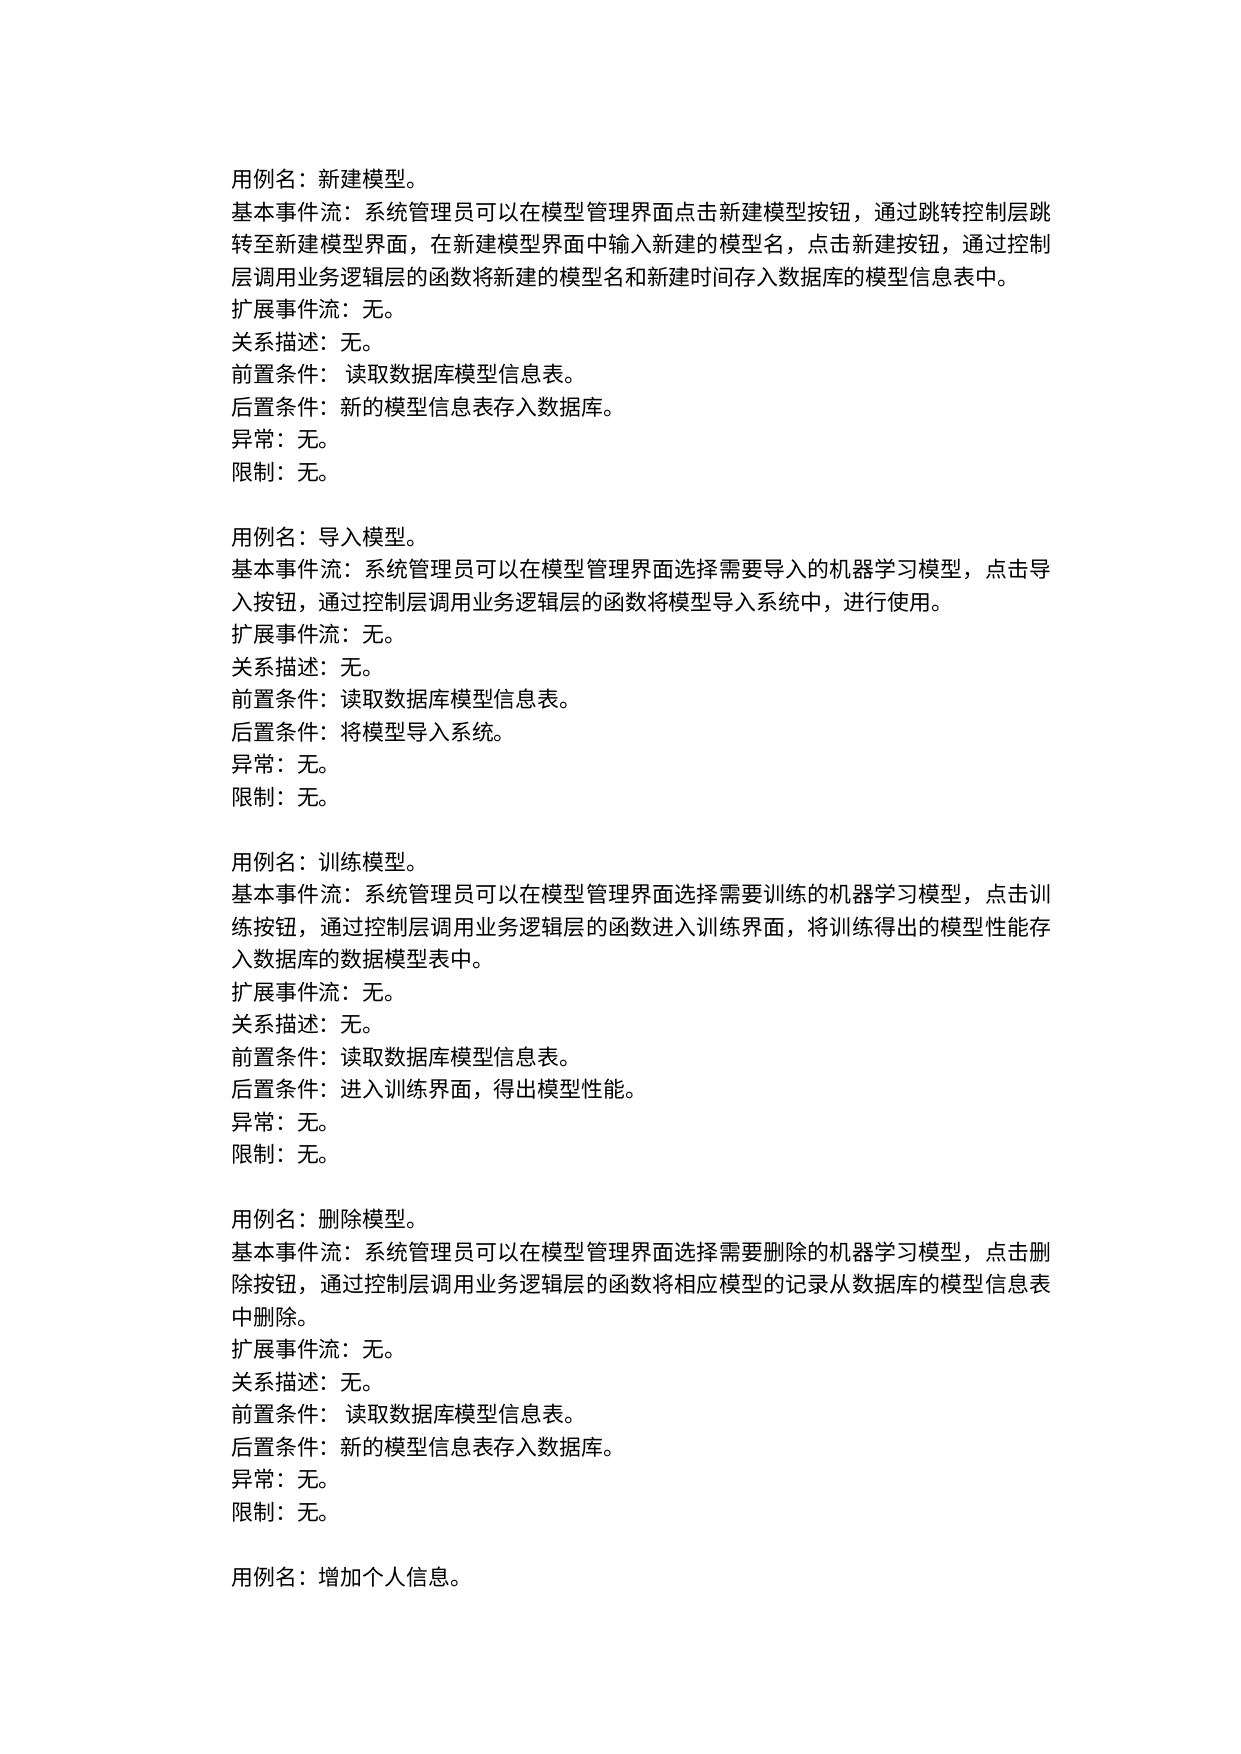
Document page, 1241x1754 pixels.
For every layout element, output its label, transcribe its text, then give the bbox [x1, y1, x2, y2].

text 用例名：删除模型。 [187, 1202, 1053, 1234]
text 前置条件：读取数据库模型信息表。 [231, 682, 1053, 714]
text 限制：无。 [231, 779, 1053, 812]
text 限制：无。 [231, 1137, 1053, 1169]
text 后置条件：将模型导入系统。 [231, 714, 1053, 747]
text 扩展事件流：无。 [231, 974, 1053, 1007]
text 用例名：新建模型。 [187, 162, 1053, 194]
text 基本事件流：系统管理员可以在模型管理界面选择需要导入的机器学习模型，点击导入按钮，通过控制层调用业务逻辑层的函数将模型导入系统中，进行使用。 [231, 552, 1053, 617]
text 异常：无。 [231, 422, 1053, 454]
text 扩展事件流：无。 [231, 617, 1053, 649]
text 前置条件：读取数据库模型信息表。 [231, 1039, 1053, 1072]
text 异常：无。 [231, 747, 1053, 779]
text 关系描述：无。 [231, 1364, 1053, 1397]
text 前置条件： 读取数据库模型信息表。 [231, 357, 1053, 389]
text 异常：无。 [231, 1104, 1053, 1137]
text 前置条件： 读取数据库模型信息表。 [231, 1397, 1053, 1429]
text 限制：无。 [231, 454, 1053, 487]
text 后置条件：新的模型信息表存入数据库。 [231, 389, 1053, 422]
text 关系描述：无。 [231, 649, 1053, 682]
text 用例名：增加个人信息。 [231, 1559, 1053, 1592]
text 基本事件流：系统管理员可以在模型管理界面选择需要训练的机器学习模型，点击训练按钮，通过控制层调用业务逻辑层的函数进入训练界面，将训练得出的模型性能存入数据库的数据模型表中。 [231, 877, 1053, 974]
text 用例名：导入模型。 [187, 519, 1053, 552]
text 基本事件流：系统管理员可以在模型管理界面点击新建模型按钮，通过跳转控制层跳转至新建模型界面，在新建模型界面中输入新建的模型名，点击新建按钮，通过控制层调用业务逻辑层的函数将新建的模型名和新建时间存入数据库的模型信息表中。 [231, 194, 1053, 292]
text 扩展事件流：无。 [231, 1332, 1053, 1364]
text 用例名：训练模型。 [187, 844, 1053, 877]
text 异常：无。 [231, 1462, 1053, 1494]
text 基本事件流：系统管理员可以在模型管理界面选择需要删除的机器学习模型，点击删除按钮，通过控制层调用业务逻辑层的函数将相应模型的记录从数据库的模型信息表中删除。 [231, 1234, 1053, 1332]
text 关系描述：无。 [231, 1007, 1053, 1039]
text 后置条件：新的模型信息表存入数据库。 [231, 1429, 1053, 1462]
text 关系描述：无。 [231, 324, 1053, 357]
text 限制：无。 [231, 1494, 1053, 1527]
text 后置条件：进入训练界面，得出模型性能。 [231, 1072, 1053, 1104]
text 扩展事件流：无。 [231, 292, 1053, 324]
